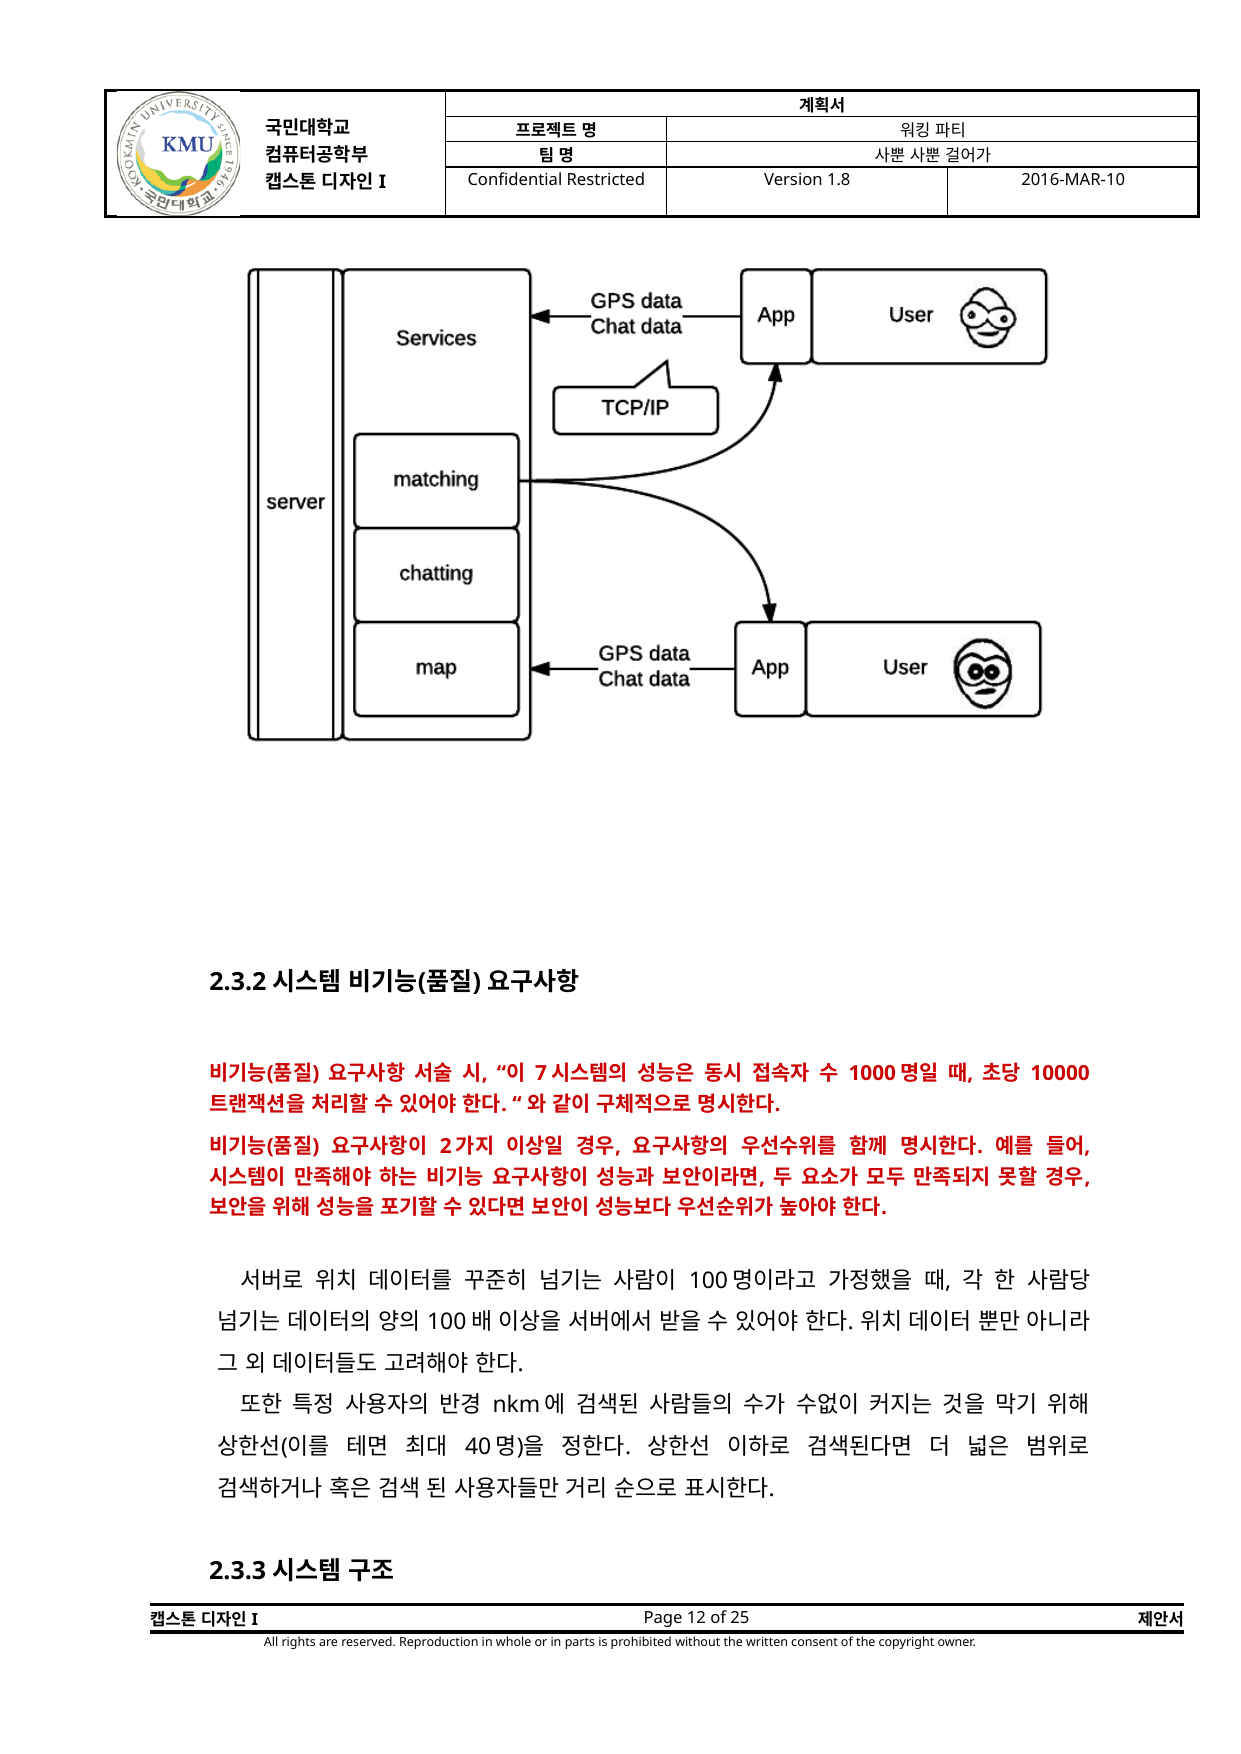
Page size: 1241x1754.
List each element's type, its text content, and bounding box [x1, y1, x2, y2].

text 서버로 위치 데이터를 꾸준히 넘기는 사람이 100명이라고 가정했을 때, 각 한 사람당 넘기는 데이터의 양의 100배 이상을 서버에서 받을 수 있어야 한다. 위치 데이터 뿐만 아니라 그 외 데이터들도 고려해야 한다. [217, 1261, 1090, 1378]
picture [209, 246, 1086, 763]
text 비기능(품질) 요구사항 서술 시, “이 7시스템의 성능은 동시 접속자 수 1000명일 때, 초당 10000 트랜잭션을 처리할 수 있어야 한다. “ 와 같이 구체적으로 명시한다. [209, 1056, 1090, 1117]
text 2.3.2 시스템 비기능(품질) 요구사항 [209, 961, 1090, 997]
text 비기능(품질) 요구사항이 2가지 이상일 경우, 요구사항의 우선수위를 함께 명시한다. 예를 들어, 시스템이 만족해야 하는 비기능 요구사항이 성능과 보안이라면, 두 요소가 모두 만족되지 못할 경우, 보안을 위해 성능을 포기할 수 있다면 보안이 성능보다 우선순위가 높아야 한다. [209, 1129, 1090, 1221]
text 2.3.3 시스템 구조 [209, 1550, 1090, 1586]
text 또한 특정 사용자의 반경 nkm에 검색된 사람들의 수가 수없이 커지는 것을 막기 위해 상한선(이를 테면 최대 40명)을 정한다. 상한선 이하로 검색된다면 더 넓은 범위로 검색하거나 혹은 검색 된 사용자들만 거리 순으로 표시한다. [217, 1386, 1090, 1503]
picture [116, 91, 241, 216]
